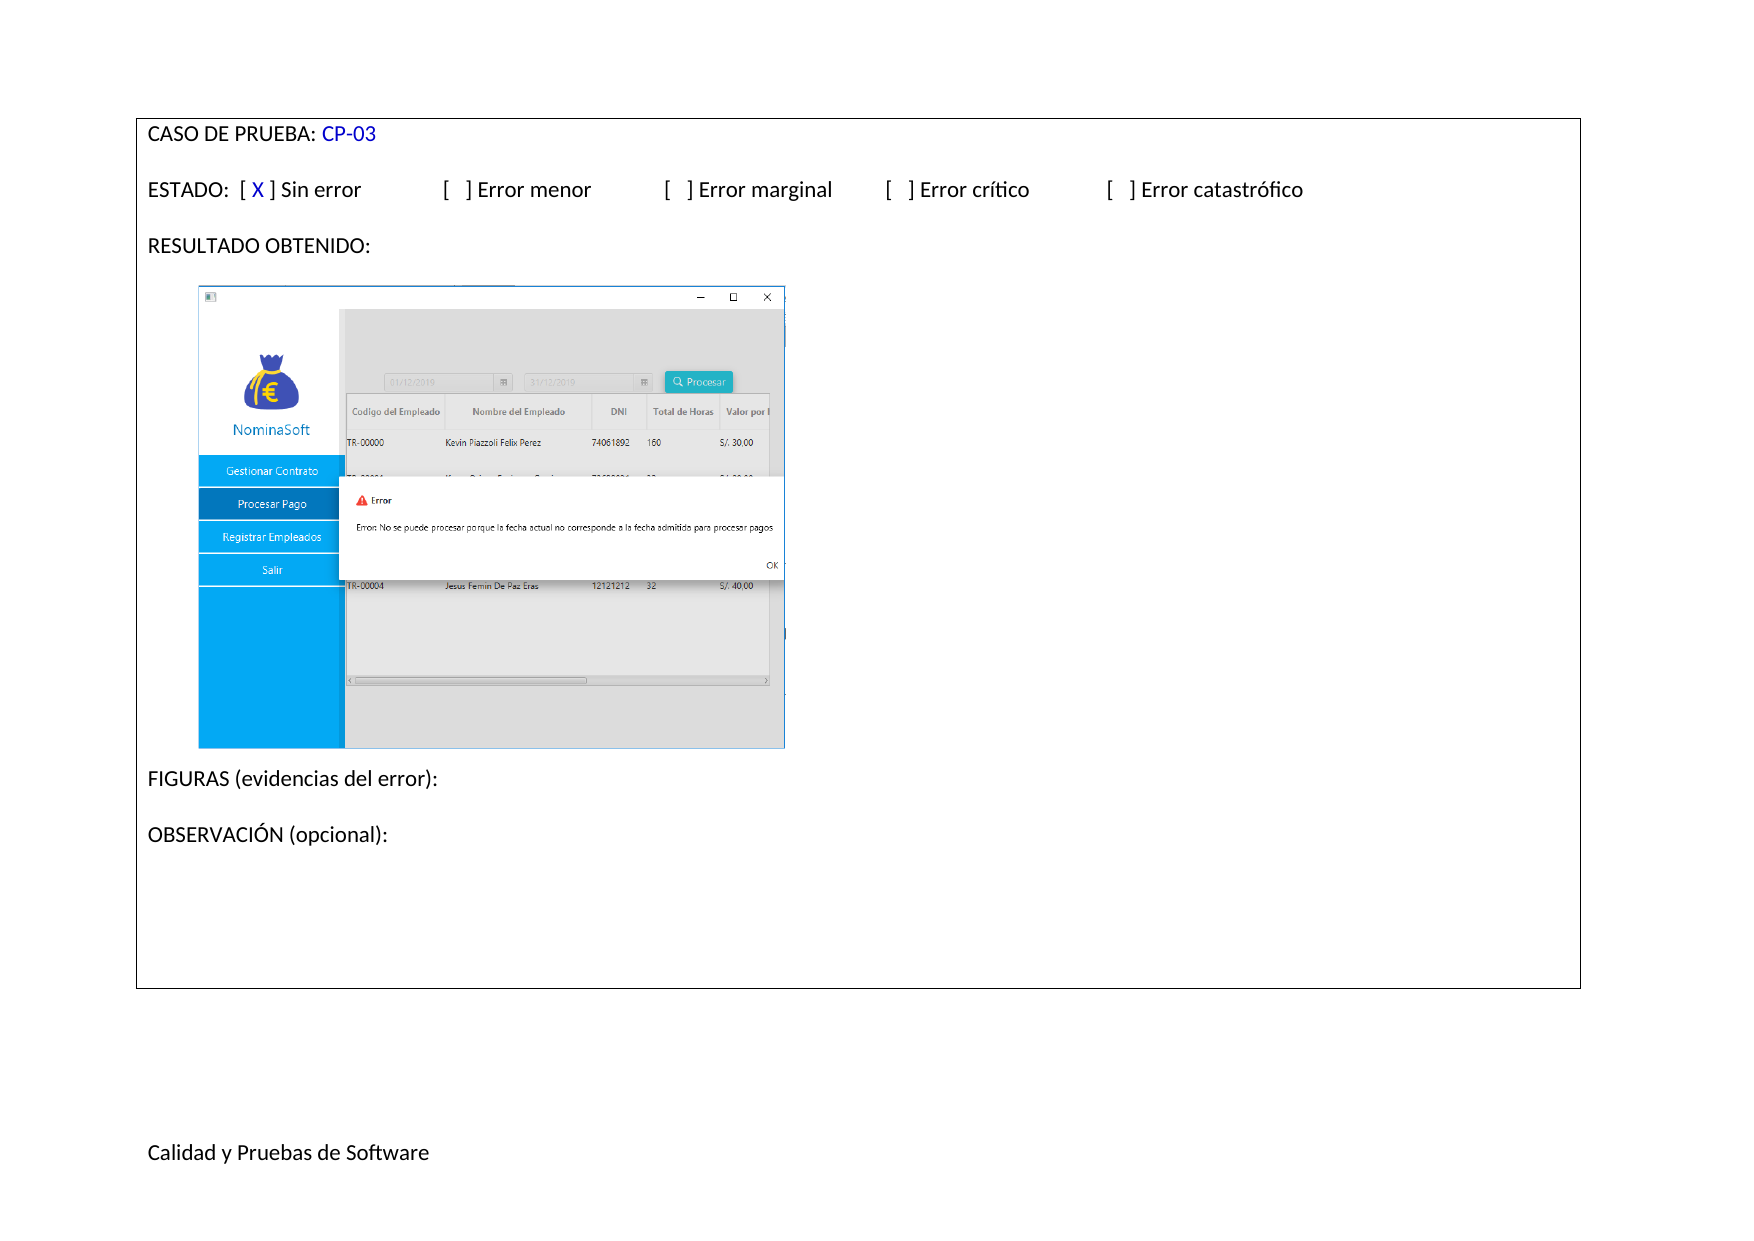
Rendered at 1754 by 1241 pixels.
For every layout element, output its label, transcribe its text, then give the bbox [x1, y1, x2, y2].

picture [198, 285, 786, 749]
